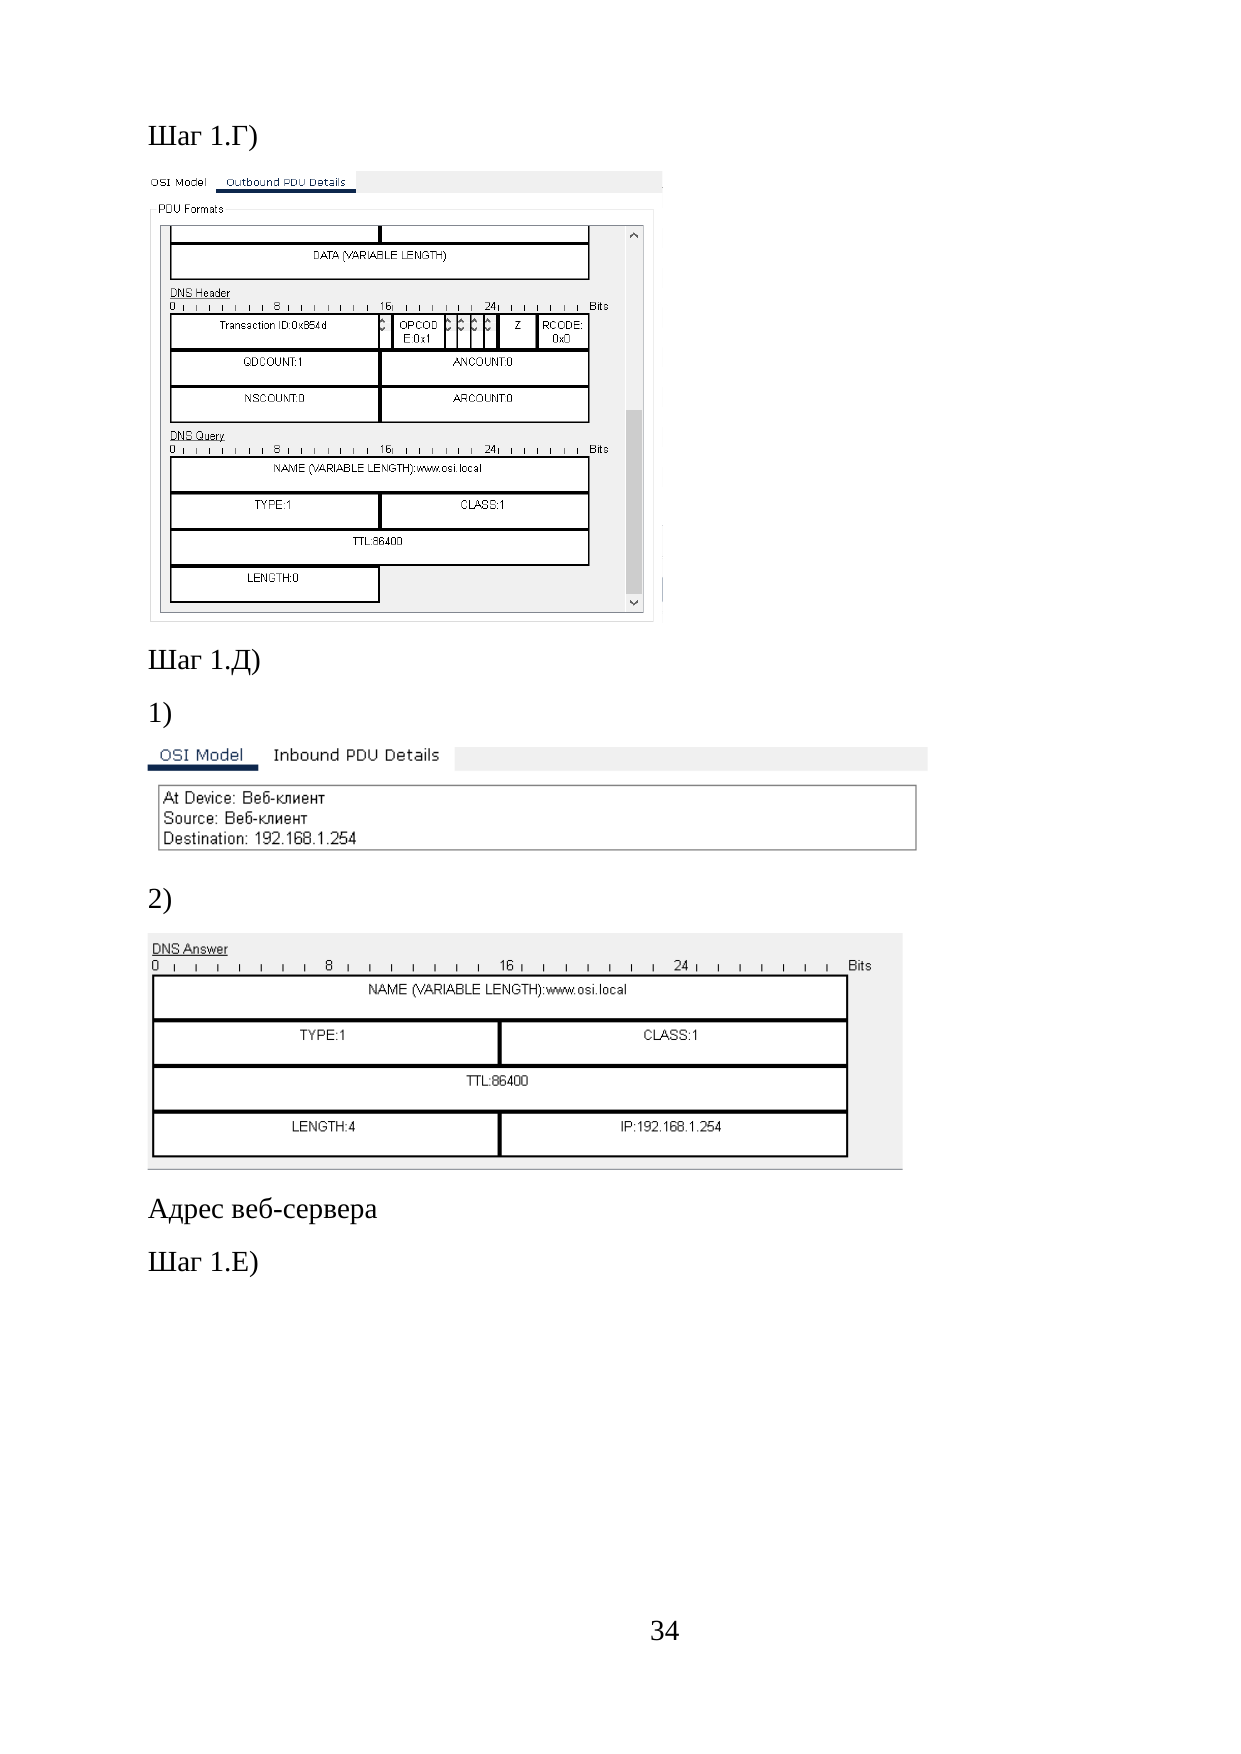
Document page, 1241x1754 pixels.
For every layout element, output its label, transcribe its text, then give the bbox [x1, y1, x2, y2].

picture [147, 933, 903, 1173]
text Адрес веб-сервера [148, 1191, 1181, 1225]
picture [147, 747, 928, 862]
text 2) [148, 881, 1181, 914]
text Шаг 1.Г) [148, 118, 1181, 152]
text 1) [148, 695, 1181, 728]
text Шаг 1.Е) [148, 1244, 1181, 1278]
text Шаг 1.Д) [148, 642, 1181, 676]
picture [147, 171, 663, 623]
